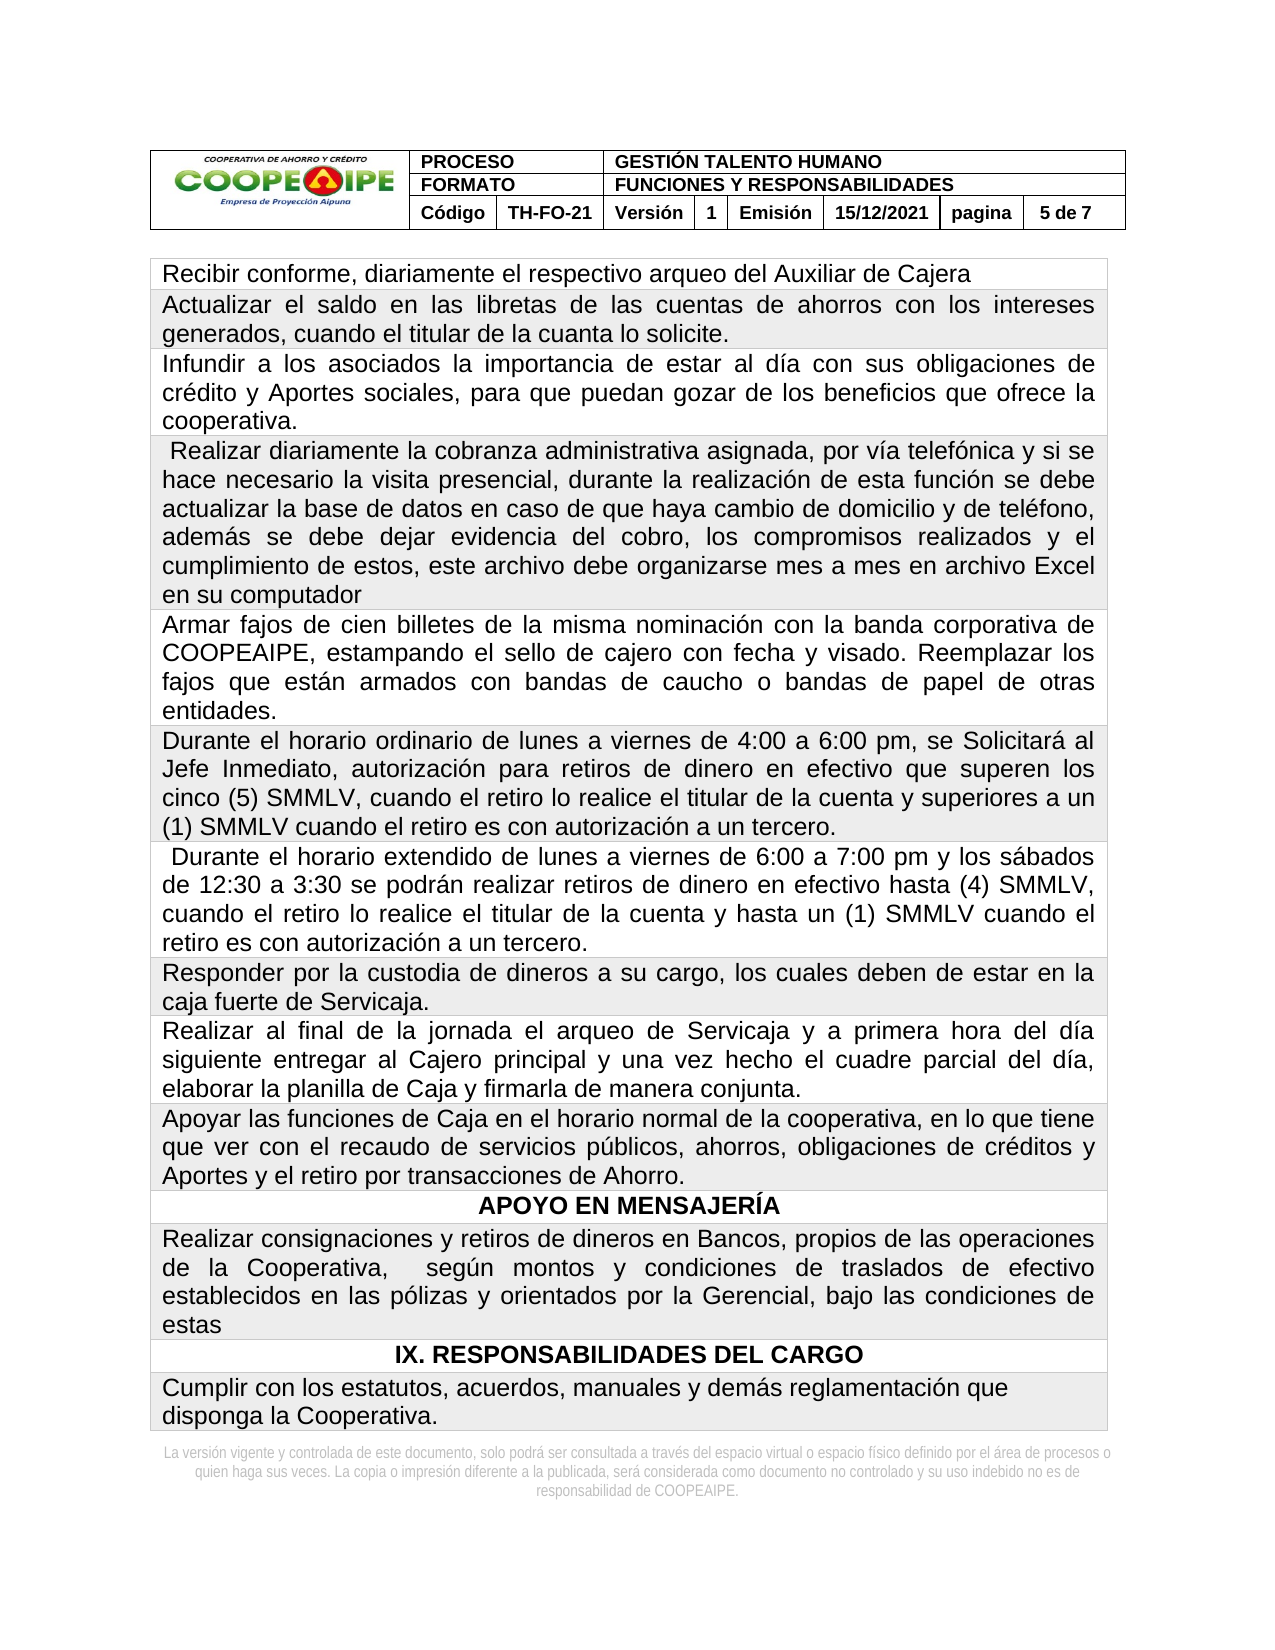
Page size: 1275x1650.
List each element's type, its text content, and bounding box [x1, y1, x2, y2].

table_cell Realizar consignaciones y retiros de dineros en Bancos, propios de las operaciones de la Cooperativa, según montos y condiciones de traslados de efectivo establecidos en las pólizas y orientados por la Gerencial, bajo las condiciones de estas [151, 1224, 1107, 1339]
table_cell IX. RESPONSABILIDADES DEL CARGO [151, 1340, 1107, 1372]
table_cell Actualizar el saldo en las libretas de las cuentas de ahorros con los intereses generados, cuando el titular de la cuanta lo solicite. [151, 290, 1107, 348]
table_cell Recibir conforme, diariamente el respectivo arqueo del Auxiliar de Cajera [151, 259, 1107, 289]
table_cell Cumplir con los estatutos, acuerdos, manuales y demás reglamentación que disponga la Cooperativa. [151, 1373, 1107, 1430]
table_cell Responder por la custodia de dineros a su cargo, los cuales deben de estar en la caja fuerte de Servicaja. [151, 958, 1107, 1015]
table_cell Apoyar las funciones de Caja en el horario normal de la cooperativa, en lo que tiene que ver con el recaudo de servicios públicos, ahorros, obligaciones de créditos y Aportes y el retiro por transacciones de Ahorro. [151, 1104, 1107, 1190]
picture [170, 151, 398, 208]
table_cell Durante el horario ordinario de lunes a viernes de 4:00 a 6:00 pm, se Solicitará al Jefe Inmediato, autorización para retiros de dinero en efectivo que superen los cinco (5) SMMLV, cuando el retiro lo realice el titular de la cuenta y superiores a un (1) SMMLV cuando el retiro es con autorización a un tercero. [151, 726, 1107, 841]
table_cell Realizar diariamente la cobranza administrativa asignada, por vía telefónica y si se hace necesario la visita presencial, durante la realización de esta función se debe actualizar la base de datos en caso de que haya cambio de domicilio y de teléfono, además se debe dejar evidencia del cobro, los compromisos realizados y el cumplimiento de estos, este archivo debe organizarse mes a mes en archivo Excel en su computador [151, 436, 1107, 609]
table_cell Durante el horario extendido de lunes a viernes de 6:00 a 7:00 pm y los sábados de 12:30 a 3:30 se podrán realizar retiros de dinero en efectivo hasta (4) SMMLV, cuando el retiro lo realice el titular de la cuenta y hasta un (1) SMMLV cuando el retiro es con autorización a un tercero. [151, 842, 1107, 957]
table_cell APOYO EN MENSAJERÍA [151, 1191, 1107, 1223]
table_cell Armar fajos de cien billetes de la misma nominación con la banda corporativa de COOPEAIPE, estampando el sello de cajero con fecha y visado. Reemplazar los fajos que están armados con bandas de caucho o bandas de papel de otras entidades. [151, 610, 1107, 725]
table_cell Realizar al final de la jornada el arqueo de Servicaja y a primera hora del día siguiente entregar al Cajero principal y una vez hecho el cuadre parcial del día, elaborar la planilla de Caja y firmarla de manera conjunta. [151, 1016, 1107, 1103]
table_cell Infundir a los asociados la importancia de estar al día con sus obligaciones de crédito y Aportes sociales, para que puedan gozar de los beneficios que ofrece la cooperativa. [151, 349, 1107, 435]
